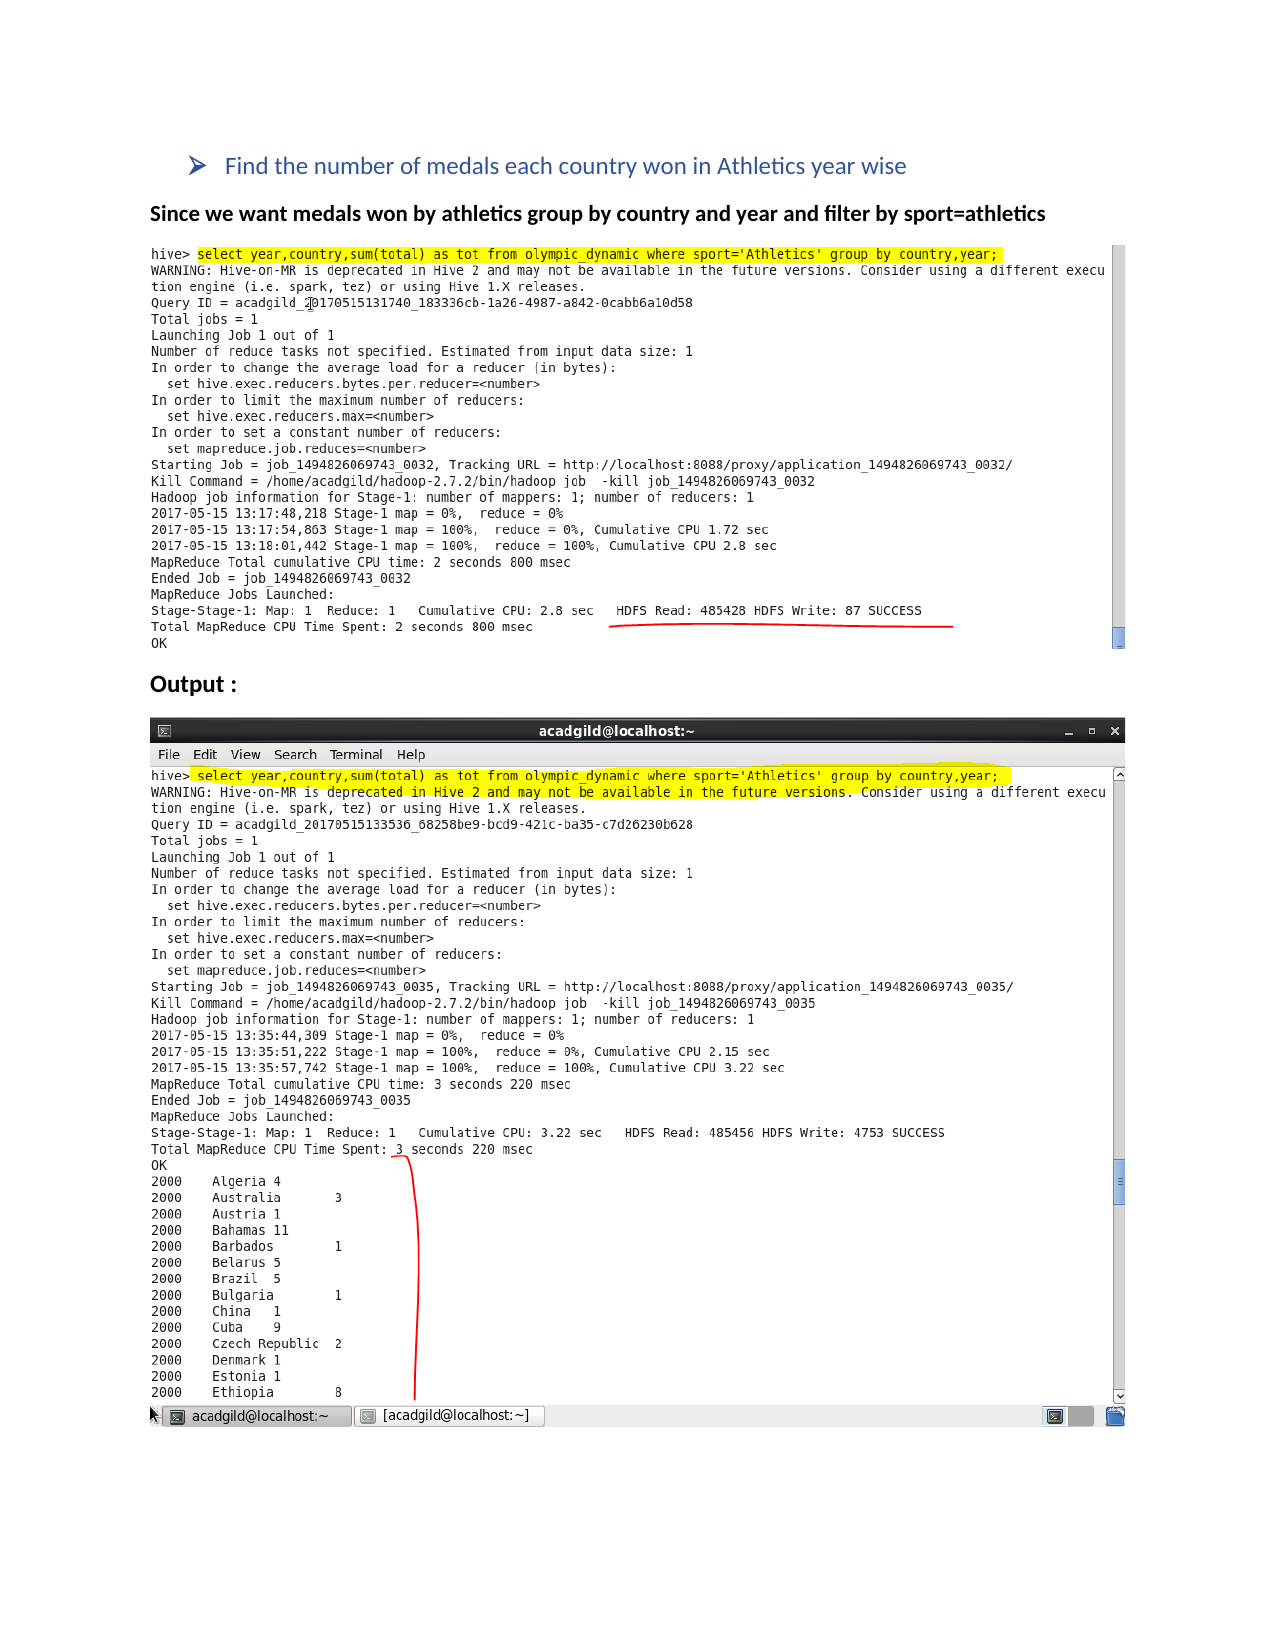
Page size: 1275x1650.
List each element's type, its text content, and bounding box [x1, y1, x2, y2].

text Since we want medals won by athletics group by country and year and filter by sport=athletics [150, 199, 1125, 227]
picture [150, 245, 1125, 649]
list Find the number of medals each country won in Athletics year wise [187, 150, 1125, 181]
text Output : [150, 668, 1125, 698]
picture [150, 717, 1125, 1427]
